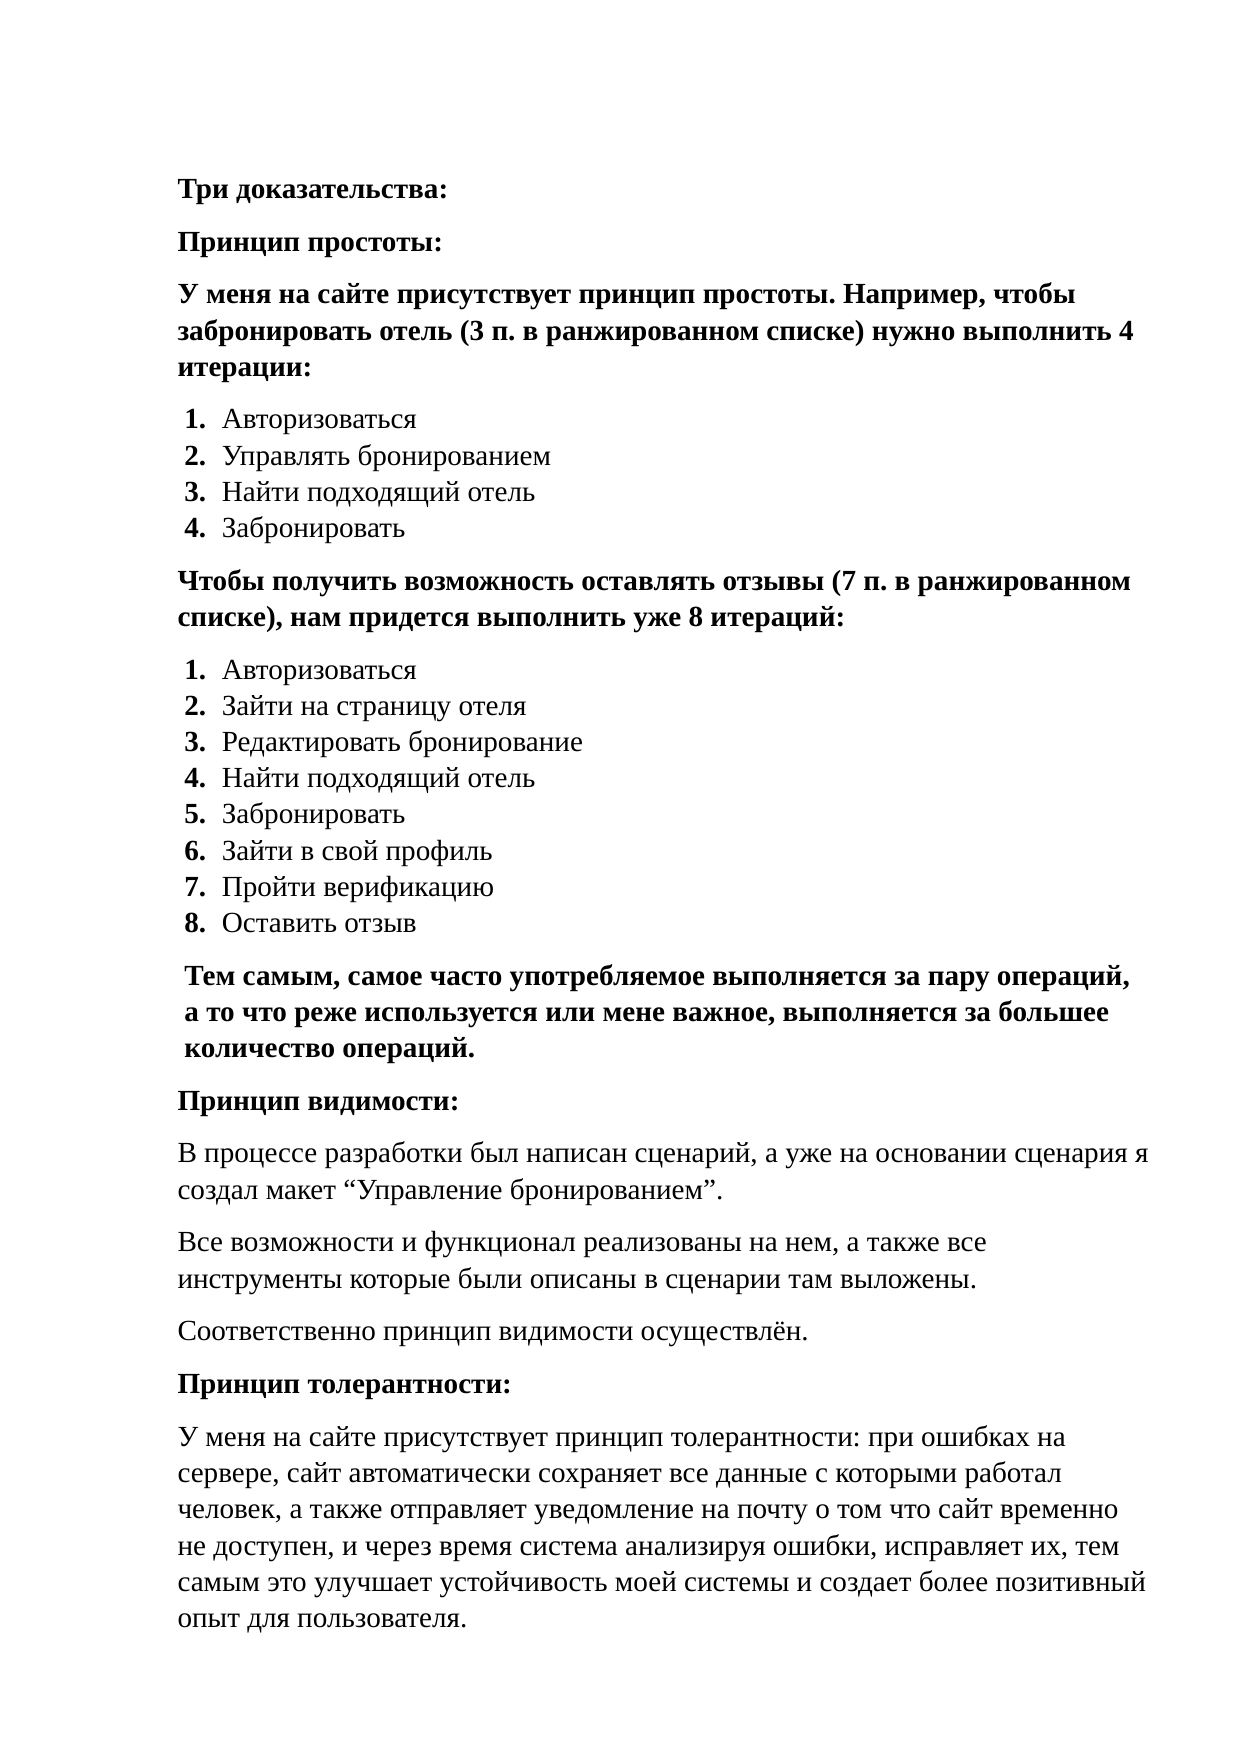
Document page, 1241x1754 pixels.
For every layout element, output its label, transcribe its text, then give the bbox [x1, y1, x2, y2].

list Оставить отзыв [184, 905, 1152, 938]
list Найти подходящий отель [184, 474, 1152, 507]
text Принцип простоты: [177, 224, 1152, 257]
text Три доказательства: [177, 171, 1152, 204]
list Зайти на страницу отеля [184, 688, 1152, 722]
text Принцип видимости: [177, 1083, 1152, 1116]
text У меня на сайте присутствует принцип толерантности: при ошибках на сервере, сайт автоматически сохраняет все данные с которыми работал человек, а также отправляет уведомление на почту о том что сайт временно не доступен, и через время система анализируя ошибки, исправляет их, тем самым это улучшает устойчивость моей системы и создает более позитивный опыт для пользователя. [177, 1419, 1152, 1633]
text Все возможности и функционал реализованы на нем, а также все инструменты которые были описаны в сценарии там выложены. [177, 1224, 1152, 1294]
list Редактировать бронирование [184, 724, 1152, 758]
list Пройти верификацию [184, 869, 1152, 902]
list Найти подходящий отель [184, 760, 1152, 794]
text Тем самым, самое часто употребляемое выполняется за пару операций, а то что реже используется или мене важное, выполняется за большее количество операций. [184, 958, 1152, 1063]
text Соответственно принцип видимости осуществлён. [177, 1313, 1152, 1347]
text У меня на сайте присутствует принцип простоты. Например, чтобы забронировать отель (3 п. в ранжированном списке) нужно выполнить 4 итерации: [177, 277, 1152, 382]
text Принцип толерантности: [177, 1366, 1152, 1400]
text В процессе разработки был написан сценарий, а уже на основании сценария я создал макет “Управление бронированием”. [177, 1136, 1152, 1205]
list Зайти в свой профиль [184, 833, 1152, 866]
list Забронировать [184, 510, 1152, 544]
list Авторизоваться [184, 402, 1152, 435]
list Забронировать [184, 796, 1152, 830]
text Чтобы получить возможность оставлять отзывы (7 п. в ранжированном списке), нам придется выполнить уже 8 итераций: [177, 563, 1152, 633]
list Авторизоваться [184, 652, 1152, 685]
list Управлять бронированием [184, 438, 1152, 471]
